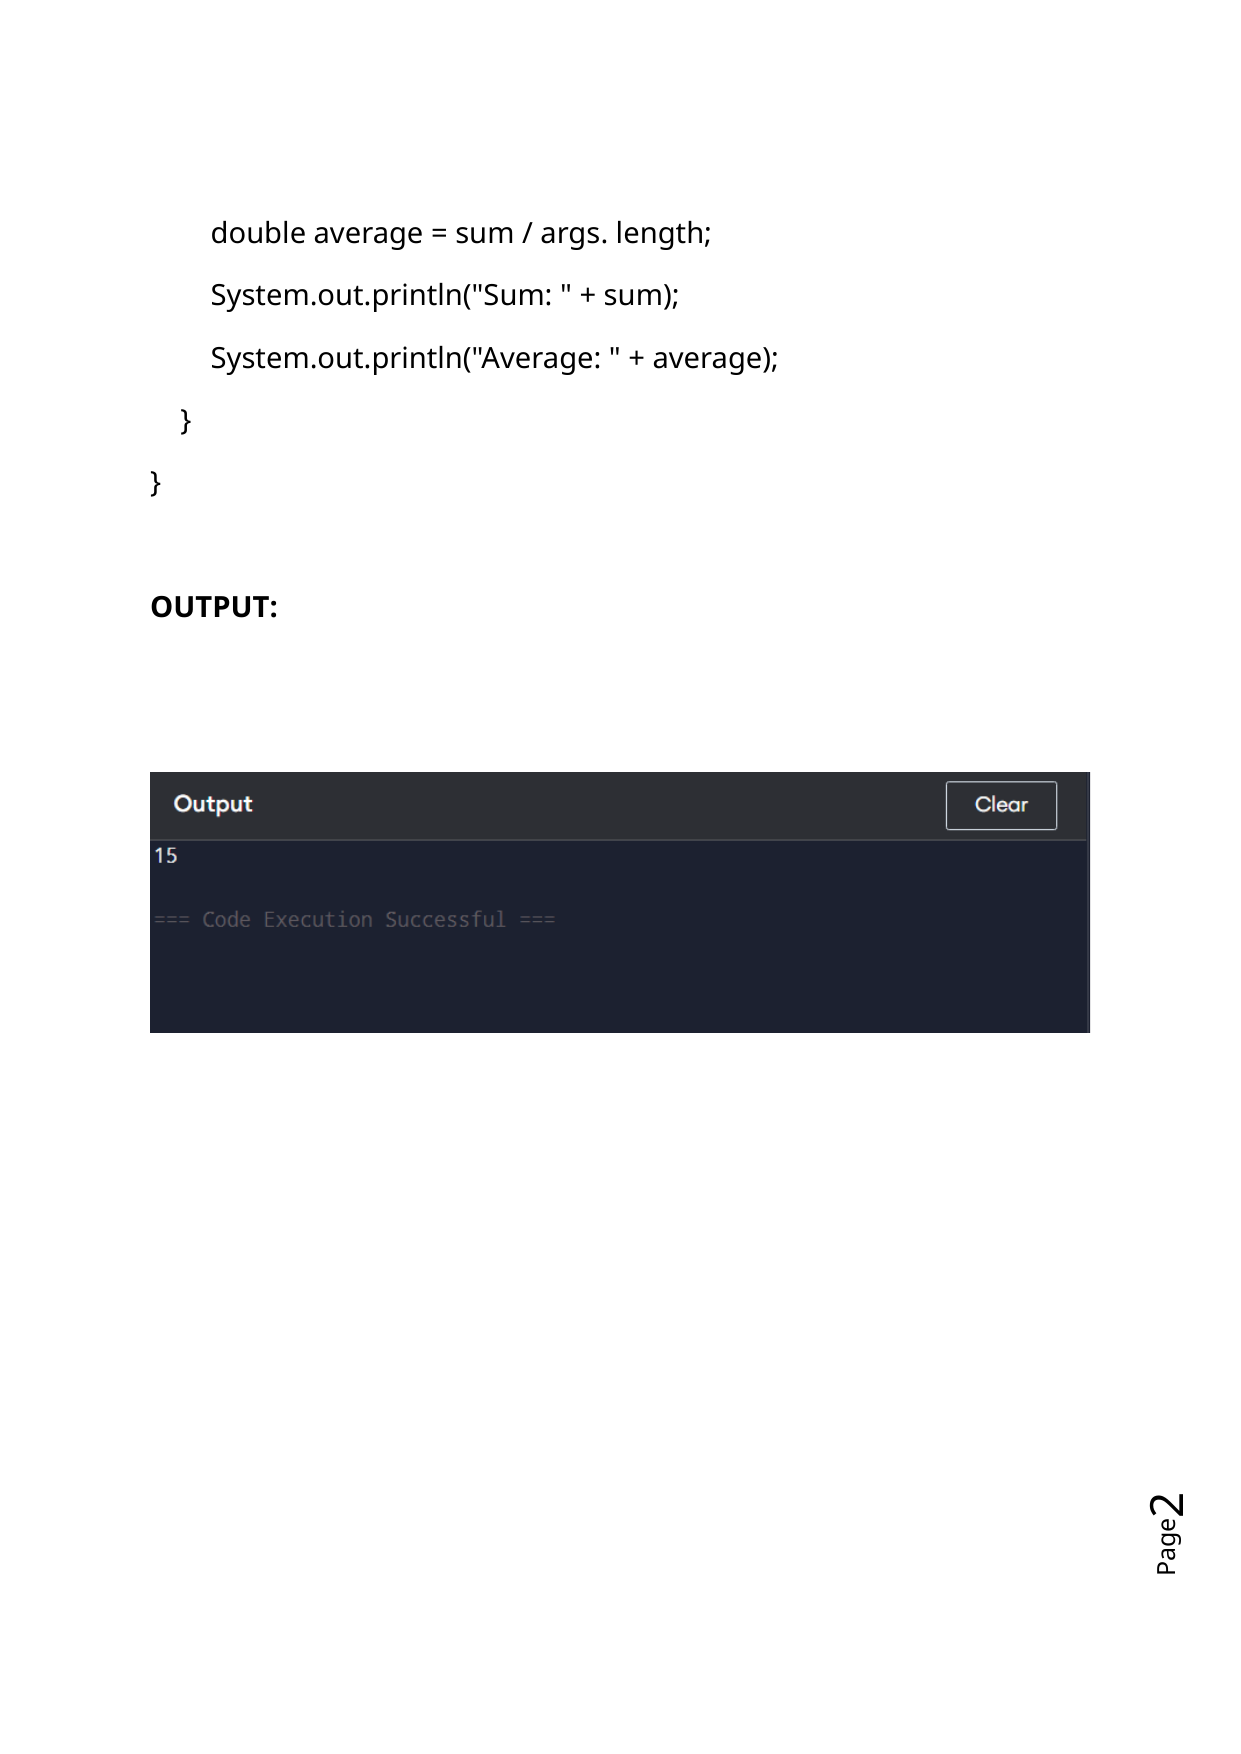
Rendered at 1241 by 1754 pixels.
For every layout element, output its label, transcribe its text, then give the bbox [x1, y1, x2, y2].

picture [150, 772, 1091, 1033]
text } [150, 399, 1090, 439]
text double average = sum / args. length; [150, 212, 1090, 252]
text System.out.println("Sum: " + sum); [150, 274, 1090, 314]
text } [150, 461, 1090, 501]
text System.out.println("Average: " + average); [150, 337, 1090, 377]
text OUTPUT: [150, 586, 1090, 626]
